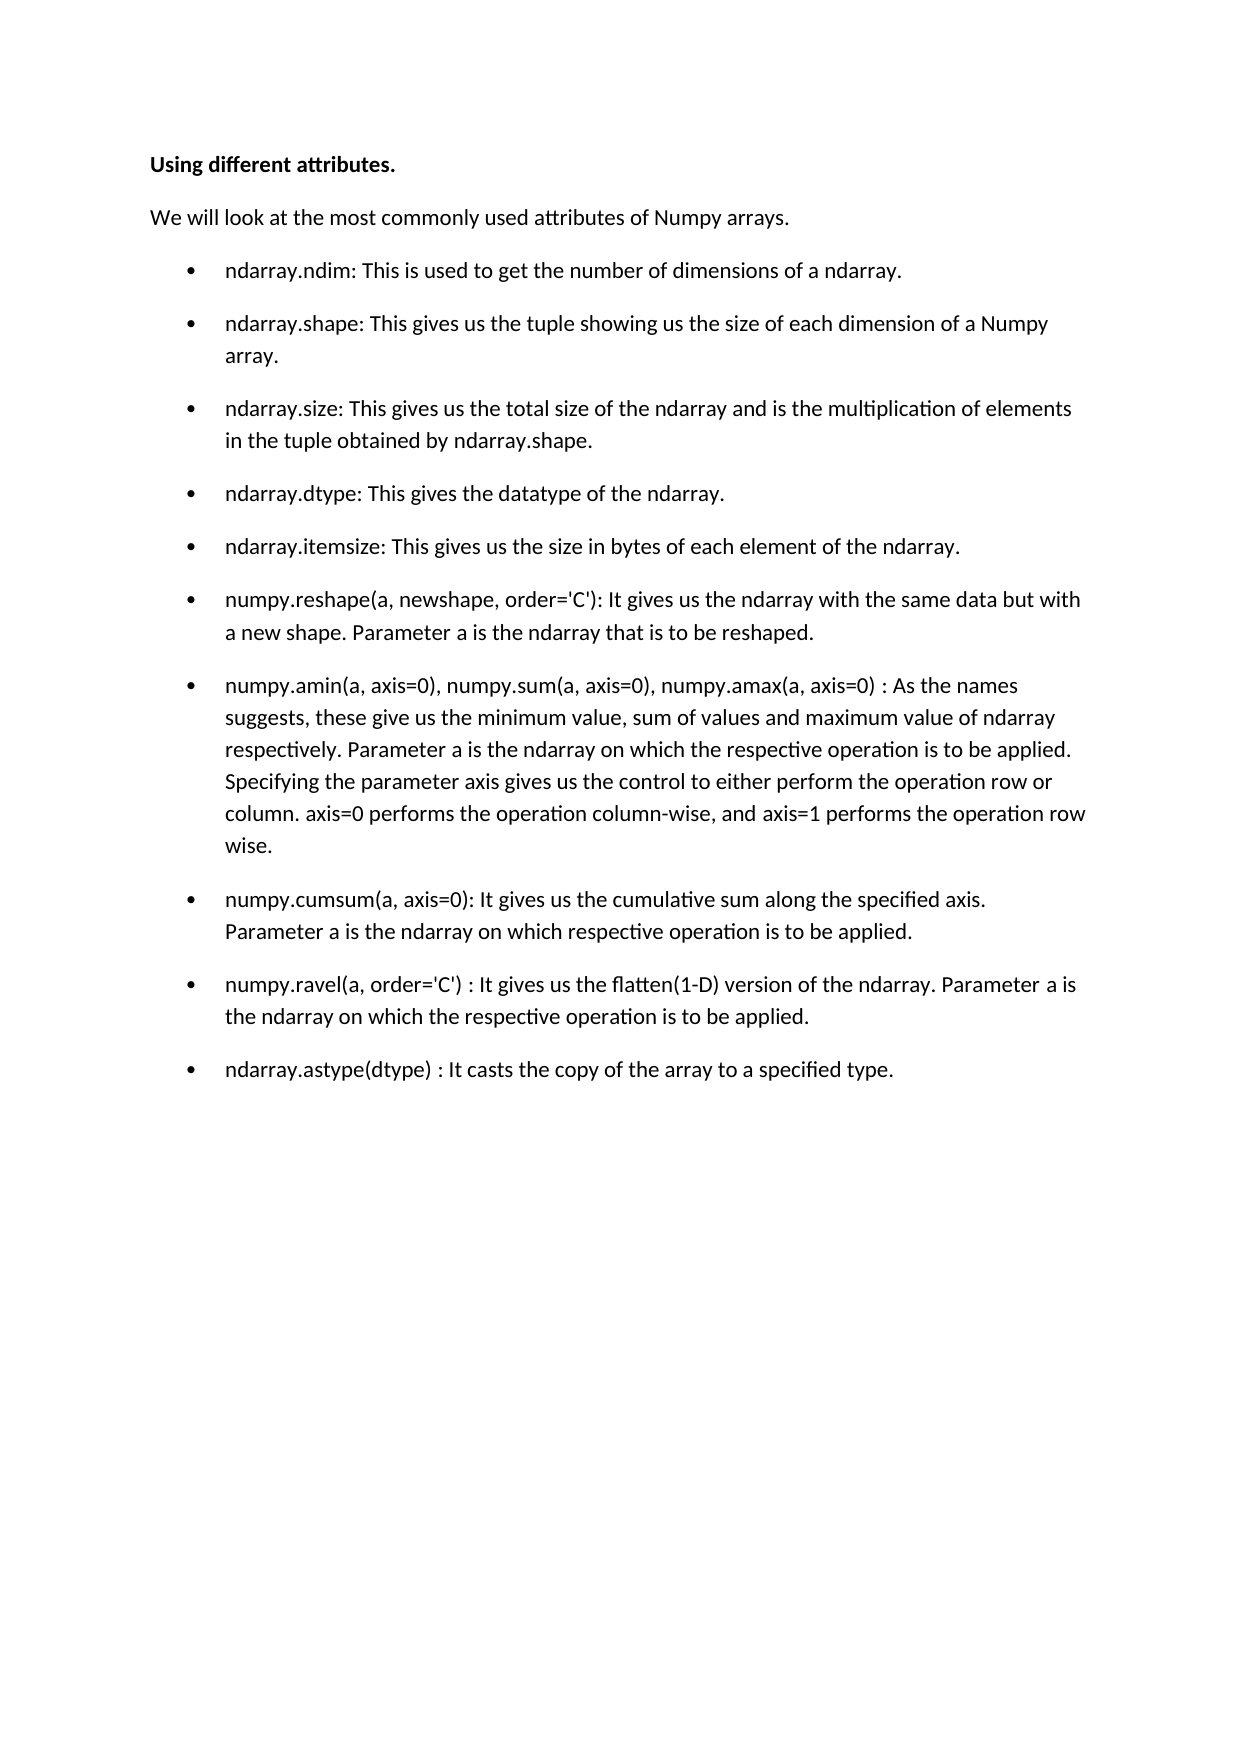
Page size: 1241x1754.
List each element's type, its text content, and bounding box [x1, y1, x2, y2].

list ndarray.itemsize: This gives us the size in bytes of each element of the ndarray. [187, 532, 1090, 561]
text We will look at the most commonly used attributes of Numpy arrays. [150, 203, 1090, 231]
list ndarray.astype(dtype) : It casts the copy of the array to a specified type. [187, 1055, 1090, 1083]
list numpy.amin(a, axis=0), numpy.sum(a, axis=0), numpy.amax(a, axis=0) : As the names suggests, these give us the minimum value, sum of values and maximum value of ndarray respectively. Parameter a is the ndarray on which the respective operation is to be applied. Specifying the parameter axis gives us the control to either perform the operation row or column. axis=0 performs the operation column-wise, and axis=1 performs the operation row wise. [187, 671, 1090, 860]
list ndarray.shape: This gives us the tuple showing us the size of each dimension of a Numpy array. [187, 309, 1090, 369]
text Using different attributes. [150, 150, 1090, 178]
list numpy.reshape(a, newshape, order='C'): It gives us the ndarray with the same data but with a new shape. Parameter a is the ndarray that is to be reshaped. [187, 586, 1090, 646]
list ndarray.size: This gives us the total size of the ndarray and is the multiplication of elements in the tuple obtained by ndarray.shape. [187, 394, 1090, 454]
list numpy.cumsum(a, axis=0): It gives us the cumulative sum along the specified axis. Parameter a is the ndarray on which respective operation is to be applied. [187, 885, 1090, 945]
list numpy.ravel(a, order='C') : It gives us the flatten(1-D) version of the ndarray. Parameter a is the ndarray on which the respective operation is to be applied. [187, 970, 1090, 1030]
list ndarray.dtype: This gives the datatype of the ndarray. [187, 479, 1090, 507]
list ndarray.ndim: This is used to get the number of dimensions of a ndarray. [187, 256, 1090, 284]
